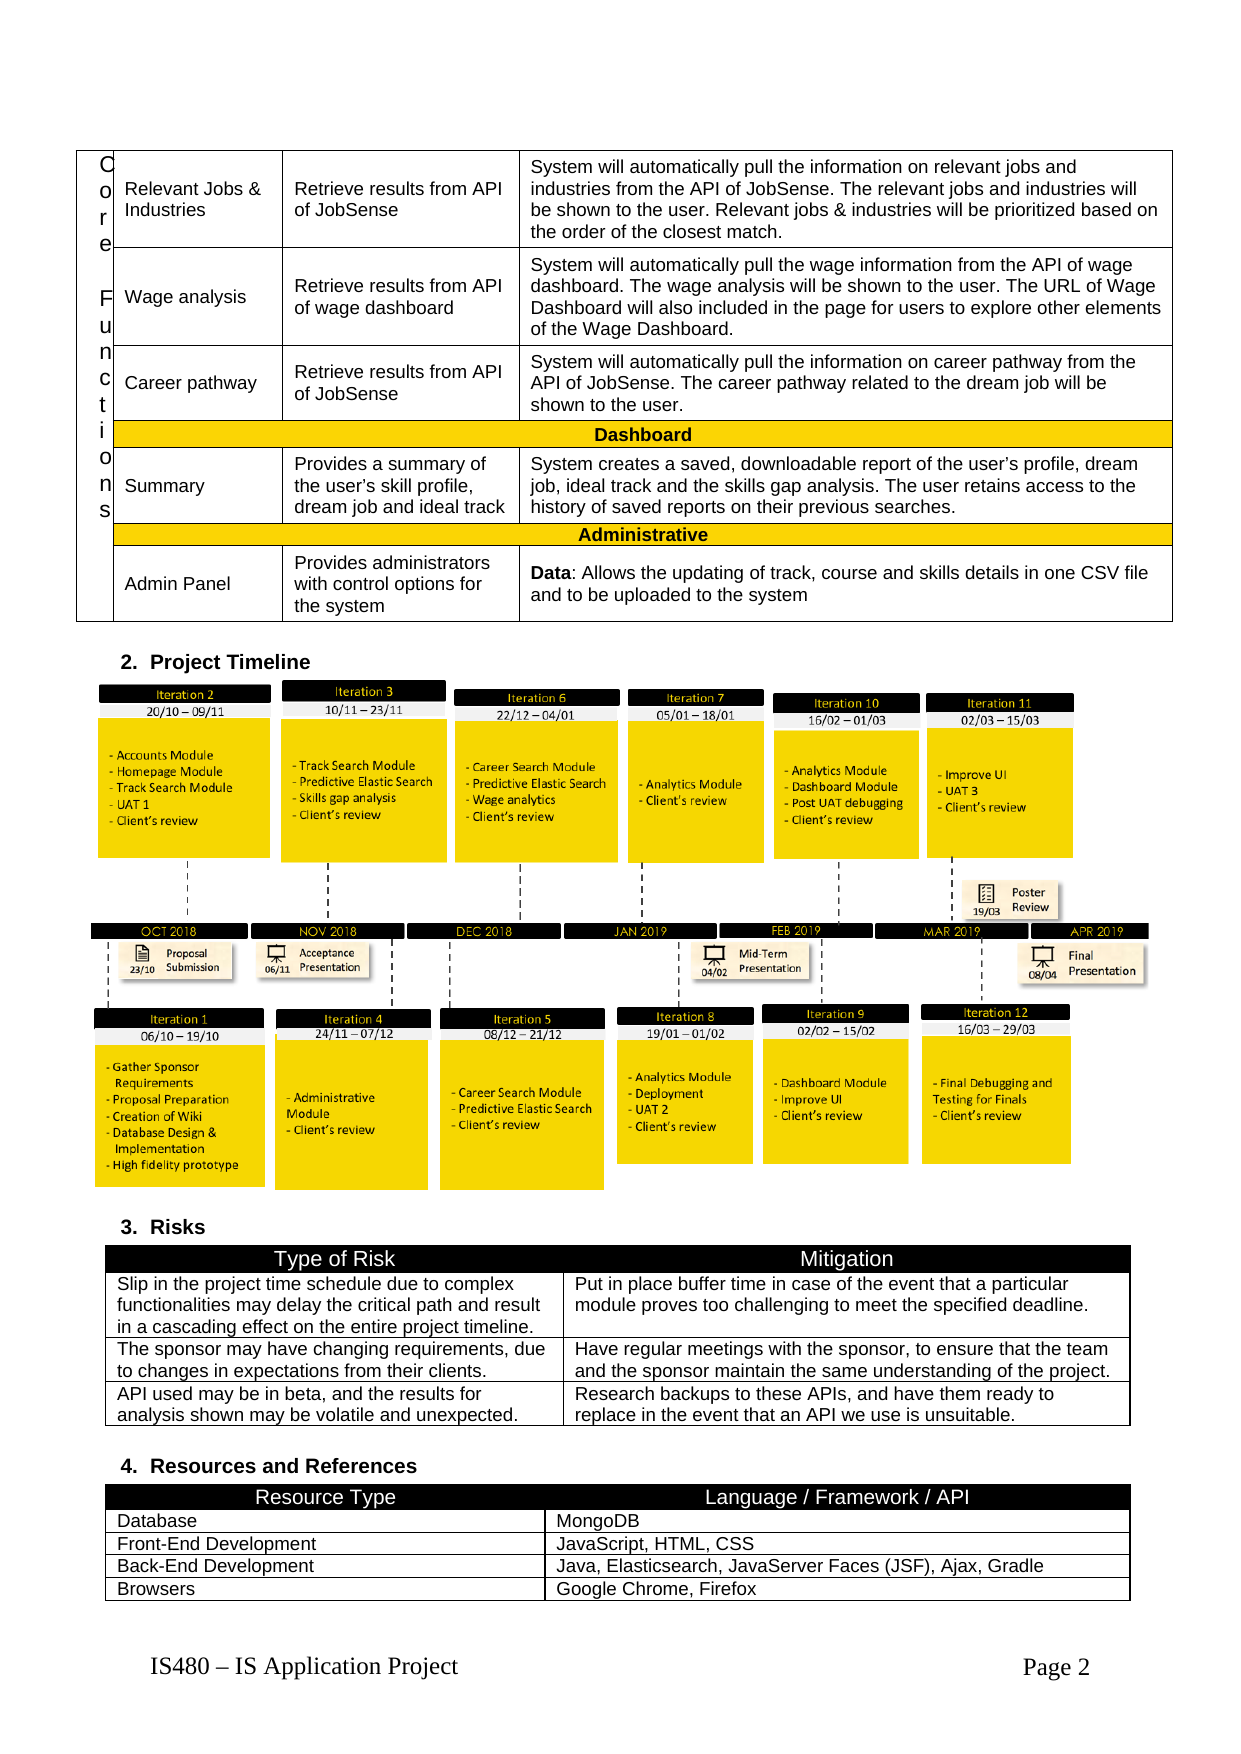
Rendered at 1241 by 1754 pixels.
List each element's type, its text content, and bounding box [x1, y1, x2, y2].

table_cell Admin Panel [114, 546, 282, 621]
table_cell System will automatically pull the information on relevant jobs and industries from the API of JobSense. The relevant jobs and industries will be shown to the user. Relevant jobs & industries will be prioritized based on the order of the closest match. [520, 151, 1172, 247]
table_cell Have regular meetings with the sponsor, to ensure that the team and the sponsor maintain the same understanding of the project. [564, 1338, 1129, 1381]
table_cell Summary [114, 448, 282, 523]
table_cell Data: Allows the updating of track, course and skills details in one CSV file and to be uploaded to the system [520, 546, 1172, 621]
table_cell Dashboard [114, 421, 1172, 447]
table_cell Slip in the project time schedule due to complex functionalities may delay the critical path and result in a cascading effect on the entire project timeline. [106, 1273, 563, 1337]
table_cell API used may be in beta, and the results for analysis shown may be volatile and unexpected. [106, 1382, 563, 1425]
table_cell Retrieve results from API of JobSense [283, 151, 519, 247]
subtitle Project Timeline [120, 649, 1090, 673]
table_cell Browsers [106, 1578, 544, 1599]
table_cell Front-End Development [106, 1533, 544, 1554]
table_cell Google Chrome, Firefox [546, 1578, 1129, 1599]
table_cell The sponsor may have changing requirements, due to changes in expectations from their clients. [106, 1338, 563, 1381]
table_header Resource Type [106, 1485, 544, 1509]
table_cell MongoDB [546, 1510, 1129, 1532]
table_cell JavaScript, HTML, CSS [546, 1533, 1129, 1554]
table_cell Career pathway [114, 346, 282, 420]
table_cell Retrieve results from API of JobSense [283, 346, 519, 420]
table_cell System will automatically pull the information on career pathway from the API of JobSense. The career pathway related to the dream job will be shown to the user. [520, 346, 1172, 420]
table_cell Administrative [114, 524, 1172, 545]
table_cell Java, Elasticsearch, JavaServer Faces (JSF), Ajax, Gradle [546, 1555, 1129, 1577]
table_header Language / Framework / API [546, 1485, 1129, 1509]
table_cell Provides a summary of the user’s skill profile, dream job and ideal track [283, 448, 519, 523]
table_cell System creates a saved, downloadable report of the user’s profile, dream job, ideal track and the skills gap analysis. The user retains access to the history of saved reports on their previous searches. [520, 448, 1172, 523]
table_cell Put in place buffer time in case of the event that a particular module proves too challenging to meet the specified deadline. [564, 1273, 1129, 1337]
table_cell Research backups to these APIs, and have them ready to replace in the event that an API we use is unsuitable. [564, 1382, 1129, 1425]
table_cell Back-End Development [106, 1555, 544, 1577]
table_cell Database [106, 1510, 544, 1532]
table_cell Wage analysis [114, 248, 282, 344]
table_cell Provides administrators with control options for the system [283, 546, 519, 621]
table_cell System will automatically pull the wage information from the API of wage dashboard. The wage analysis will be shown to the user. The URL of Wage Dashboard will also included in the page for users to explore other elements of the Wage Dashboard. [520, 248, 1172, 344]
table_header Mitigation [564, 1246, 1129, 1271]
subtitle Resources and References [120, 1454, 1090, 1478]
table_cell Retrieve results from API of wage dashboard [283, 248, 519, 344]
picture [91, 679, 1149, 1190]
subtitle Risks [120, 1215, 1090, 1239]
table_cell Relevant Jobs & Industries [114, 151, 282, 247]
table_header Type of Risk [106, 1246, 563, 1271]
